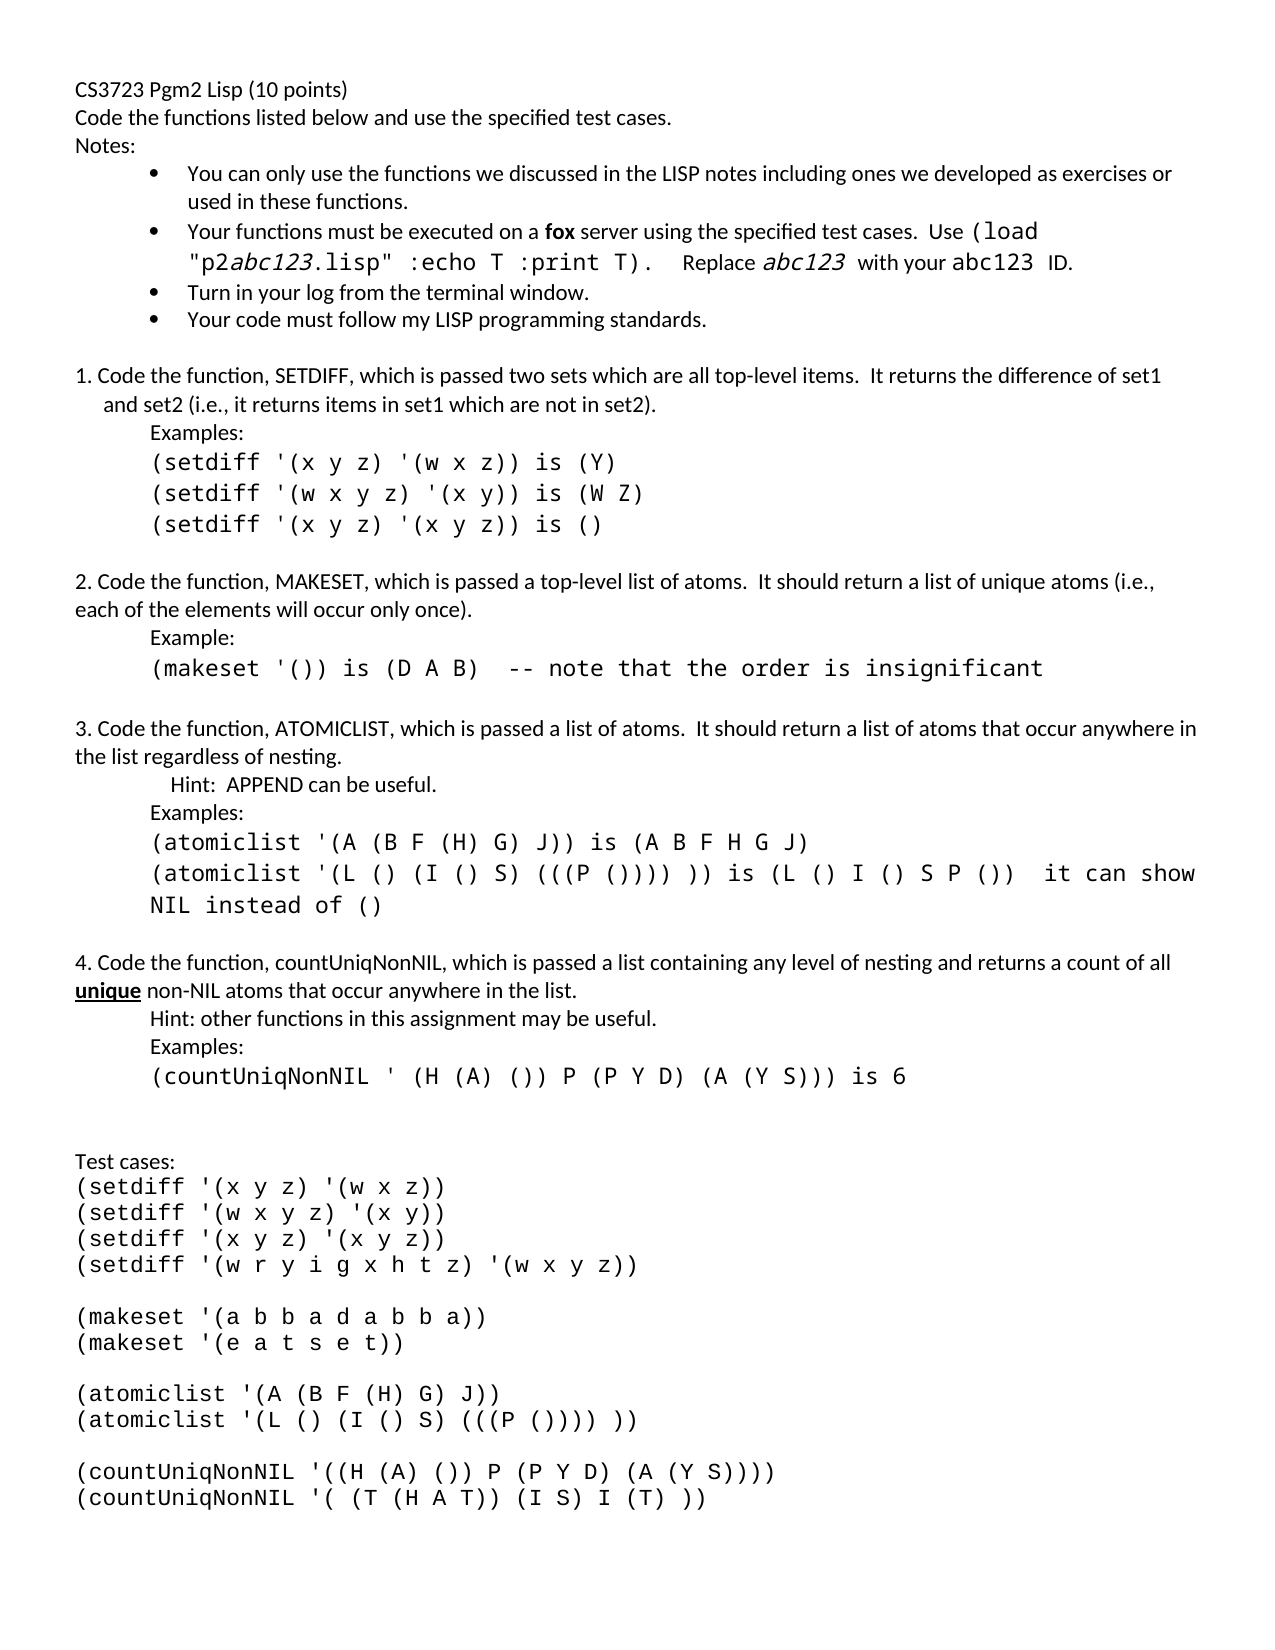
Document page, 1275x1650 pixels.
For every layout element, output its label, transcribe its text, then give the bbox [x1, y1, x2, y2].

text (setdiff '(x y z) '(w x z)) [75, 1175, 1200, 1201]
text (makeset '()) is (D A B) -- note that the order is insignificant [150, 652, 1200, 683]
text CS3723 Pgm2 Lisp (10 points) [75, 75, 1200, 103]
text (countUniqNonNIL '( (T (H A T)) (I S) I (T) )) [75, 1487, 1200, 1512]
text Notes: [75, 131, 1200, 159]
list Your code must follow my LISP programming standards. [150, 306, 1200, 334]
text (setdiff '(w x y z) '(x y)) [75, 1201, 1200, 1227]
text (atomiclist '(A (B F (H) G) J)) is (A B F H G J) [150, 826, 1200, 857]
text (atomiclist '(L () (I () S) (((P ()))) )) is (L () I () S P ()) it can show NIL instead of () [150, 857, 1200, 920]
text 2. Code the function, MAKESET, which is passed a top-level list of atoms. It should return a list of unique atoms (i.e., each of the elements will occur only once). [75, 567, 1200, 623]
list You can only use the functions we discussed in the LISP notes including ones we developed as exercises or used in these functions. [150, 159, 1200, 215]
text Hint: other functions in this assignment may be useful. [150, 1004, 1200, 1032]
text (countUniqNonNIL '((H (A) ()) P (P Y D) (A (Y S)))) [75, 1461, 1200, 1487]
text Test cases: [75, 1147, 1200, 1175]
text Examples: [150, 418, 1200, 446]
list Turn in your log from the terminal window. [150, 278, 1200, 306]
text (setdiff '(w r y i g x h t z) '(w x y z)) [75, 1253, 1200, 1279]
text (setdiff '(x y z) '(x y z)) [75, 1227, 1200, 1253]
text (makeset '(e a t s e t)) [75, 1331, 1200, 1357]
text (setdiff '(x y z) '(w x z)) is (Y) [150, 446, 1200, 477]
text 1. Code the function, SETDIFF, which is passed two sets which are all top-level items. It returns the difference of set1 and set2 (i.e., it returns items in set1 which are not in set2). [75, 362, 1200, 418]
text (atomiclist '(A (B F (H) G) J)) [75, 1383, 1200, 1409]
text 4. Code the function, countUniqNonNIL, which is passed a list containing any level of nesting and returns a count of all unique non-NIL atoms that occur anywhere in the list. [75, 948, 1200, 1004]
text Examples: [150, 1032, 1200, 1060]
text (countUniqNonNIL ' (H (A) ()) P (P Y D) (A (Y S))) is 6 [150, 1060, 1200, 1091]
text Example: [150, 623, 1200, 652]
text (makeset '(a b b a d a b b a)) [75, 1305, 1200, 1331]
text (atomiclist '(L () (I () S) (((P ()))) )) [75, 1409, 1200, 1435]
text (setdiff '(x y z) '(x y z)) is () [150, 508, 1200, 539]
text Examples: [150, 798, 1200, 826]
text 3. Code the function, ATOMICLIST, which is passed a list of atoms. It should return a list of atoms that occur anywhere in the list regardless of nesting. [75, 714, 1200, 770]
text Code the functions listed below and use the specified test cases. [75, 103, 1200, 131]
text (setdiff '(w x y z) '(x y)) is (W Z) [150, 477, 1200, 508]
list Your functions must be executed on a fox server using the specified test cases. Use (load "p2abc123.lisp" :echo T :print T). Replace abc123 with your abc123 ID. [150, 215, 1200, 278]
text Hint: APPEND can be useful. [150, 770, 1200, 798]
